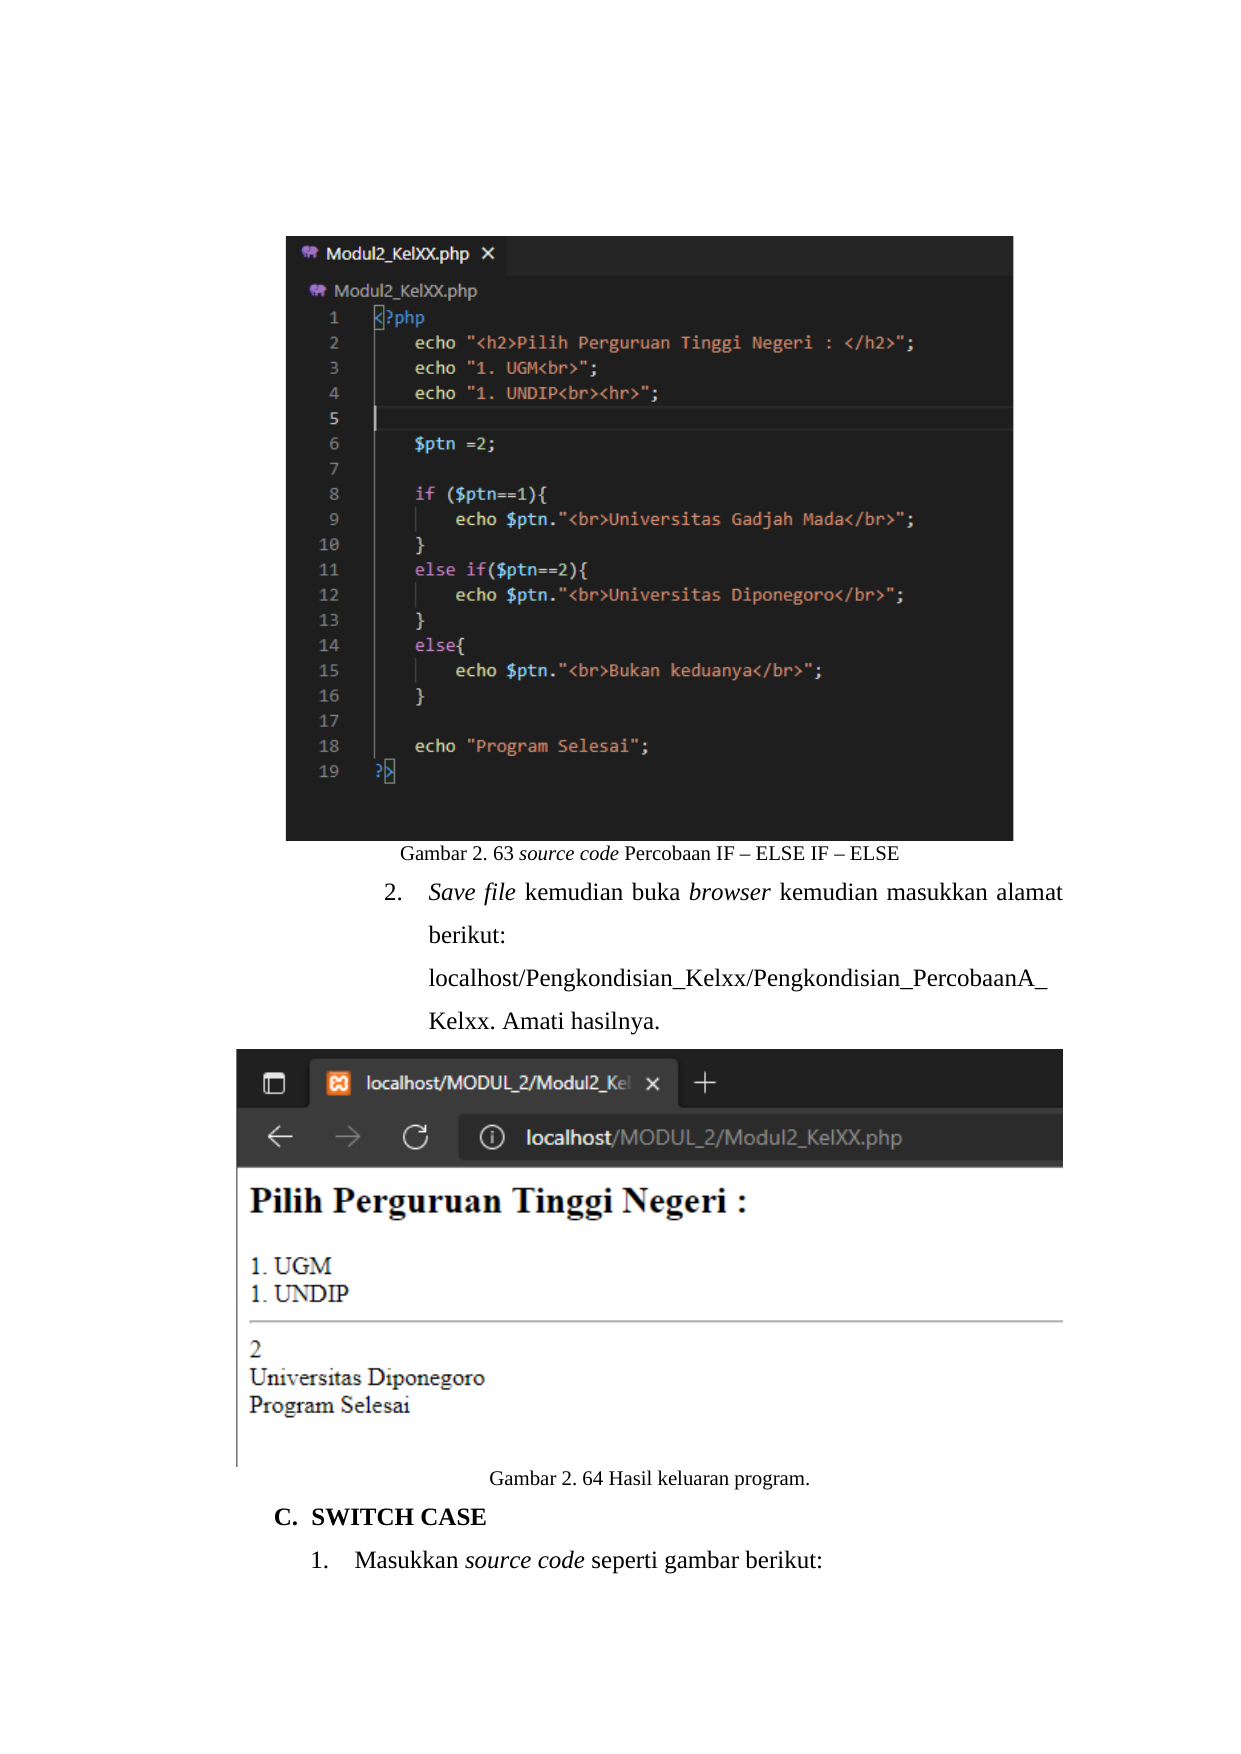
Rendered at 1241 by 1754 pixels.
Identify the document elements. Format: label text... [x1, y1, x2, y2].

subtitle SWITCH CASE [274, 1502, 1063, 1531]
picture [236, 1049, 1063, 1467]
picture [285, 236, 1014, 841]
list Masukkan source code seperti gambar berikut: [310, 1545, 1063, 1574]
text Gambar 2. 63 source code Percobaan IF – ELSE IF – ELSE [236, 841, 1063, 864]
list Save file kemudian buka browser kemudian masukkan alamat berikut: localhost/Pengkondisian_Kelxx/Pengkondisian_PercobaanA_Kelxx. Amati hasilnya. [384, 877, 1063, 1035]
text Gambar 2. 64 Hasil keluaran program. [236, 1467, 1063, 1490]
